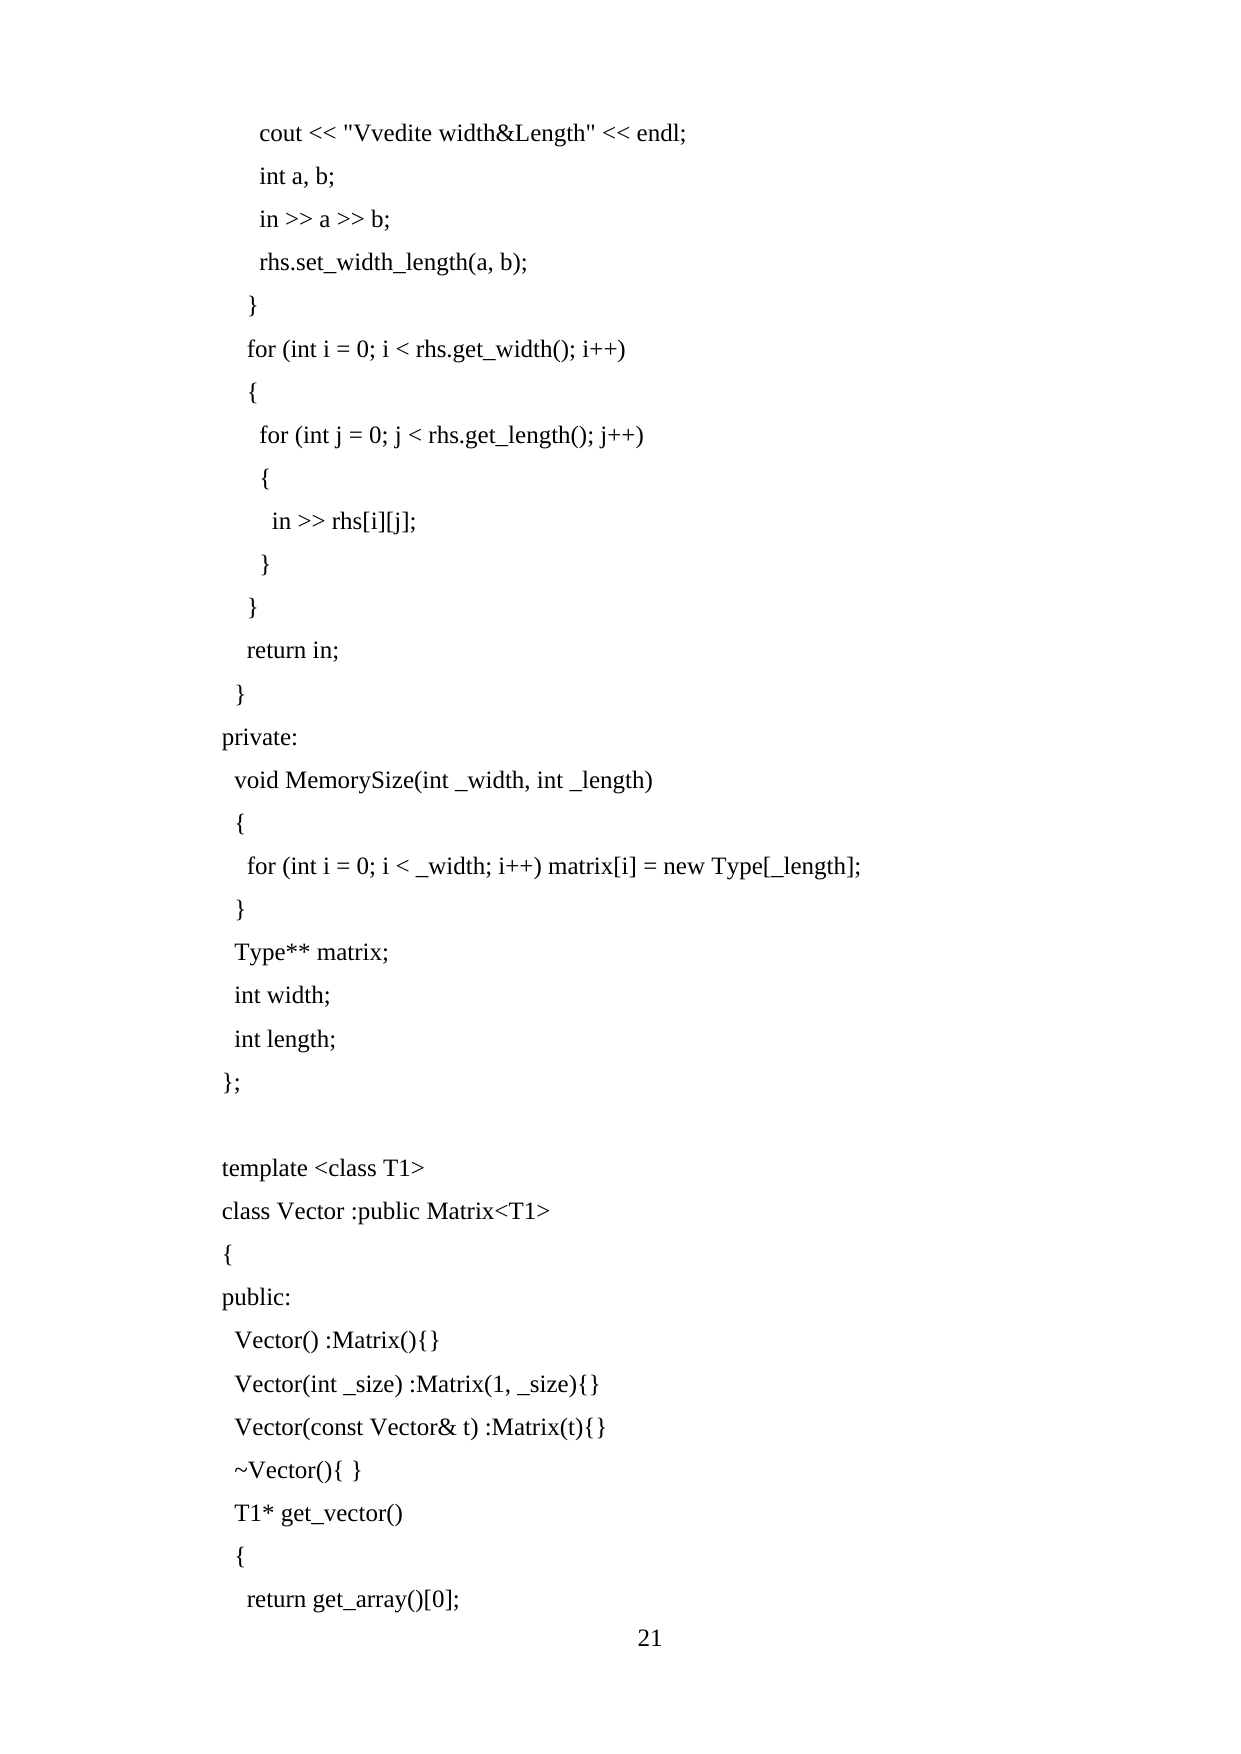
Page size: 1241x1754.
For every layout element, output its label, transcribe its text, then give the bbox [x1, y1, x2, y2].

text return in; [148, 636, 1152, 664]
text T1* get_vector() [148, 1498, 1152, 1527]
text rhs.set_width_length(a, b); [148, 247, 1152, 276]
text int width; [148, 981, 1152, 1009]
text public: [148, 1282, 1152, 1311]
text ~Vector(){ } [148, 1455, 1152, 1484]
text { [148, 377, 1152, 406]
text class Vector :public Matrix<T1> [148, 1196, 1152, 1225]
text Vector(const Vector& t) :Matrix(t){} [148, 1412, 1152, 1441]
text } [148, 894, 1152, 923]
text void MemorySize(int _width, int _length) [148, 765, 1152, 794]
text { [148, 1541, 1152, 1570]
text Type** matrix; [148, 937, 1152, 966]
text cout << "Vvedite width&Length" << endl; [148, 118, 1152, 147]
text { [148, 1239, 1152, 1268]
text template <class T1> [148, 1153, 1152, 1182]
text int a, b; [148, 161, 1152, 190]
text Vector() :Matrix(){} [148, 1326, 1152, 1354]
text }; [148, 1067, 1152, 1096]
text private: [148, 722, 1152, 751]
text } [148, 291, 1152, 319]
text for (int i = 0; i < rhs.get_width(); i++) [148, 334, 1152, 362]
text } [148, 549, 1152, 578]
text return get_array()[0]; [148, 1584, 1152, 1613]
text in >> a >> b; [148, 204, 1152, 233]
text } [148, 679, 1152, 707]
text for (int i = 0; i < _width; i++) matrix[i] = new Type[_length]; [148, 851, 1152, 880]
text in >> rhs[i][j]; [148, 506, 1152, 535]
text for (int j = 0; j < rhs.get_length(); j++) [148, 420, 1152, 449]
text { [148, 463, 1152, 492]
text { [148, 808, 1152, 837]
text Vector(int _size) :Matrix(1, _size){} [148, 1369, 1152, 1397]
text } [148, 592, 1152, 621]
text int length; [148, 1024, 1152, 1052]
